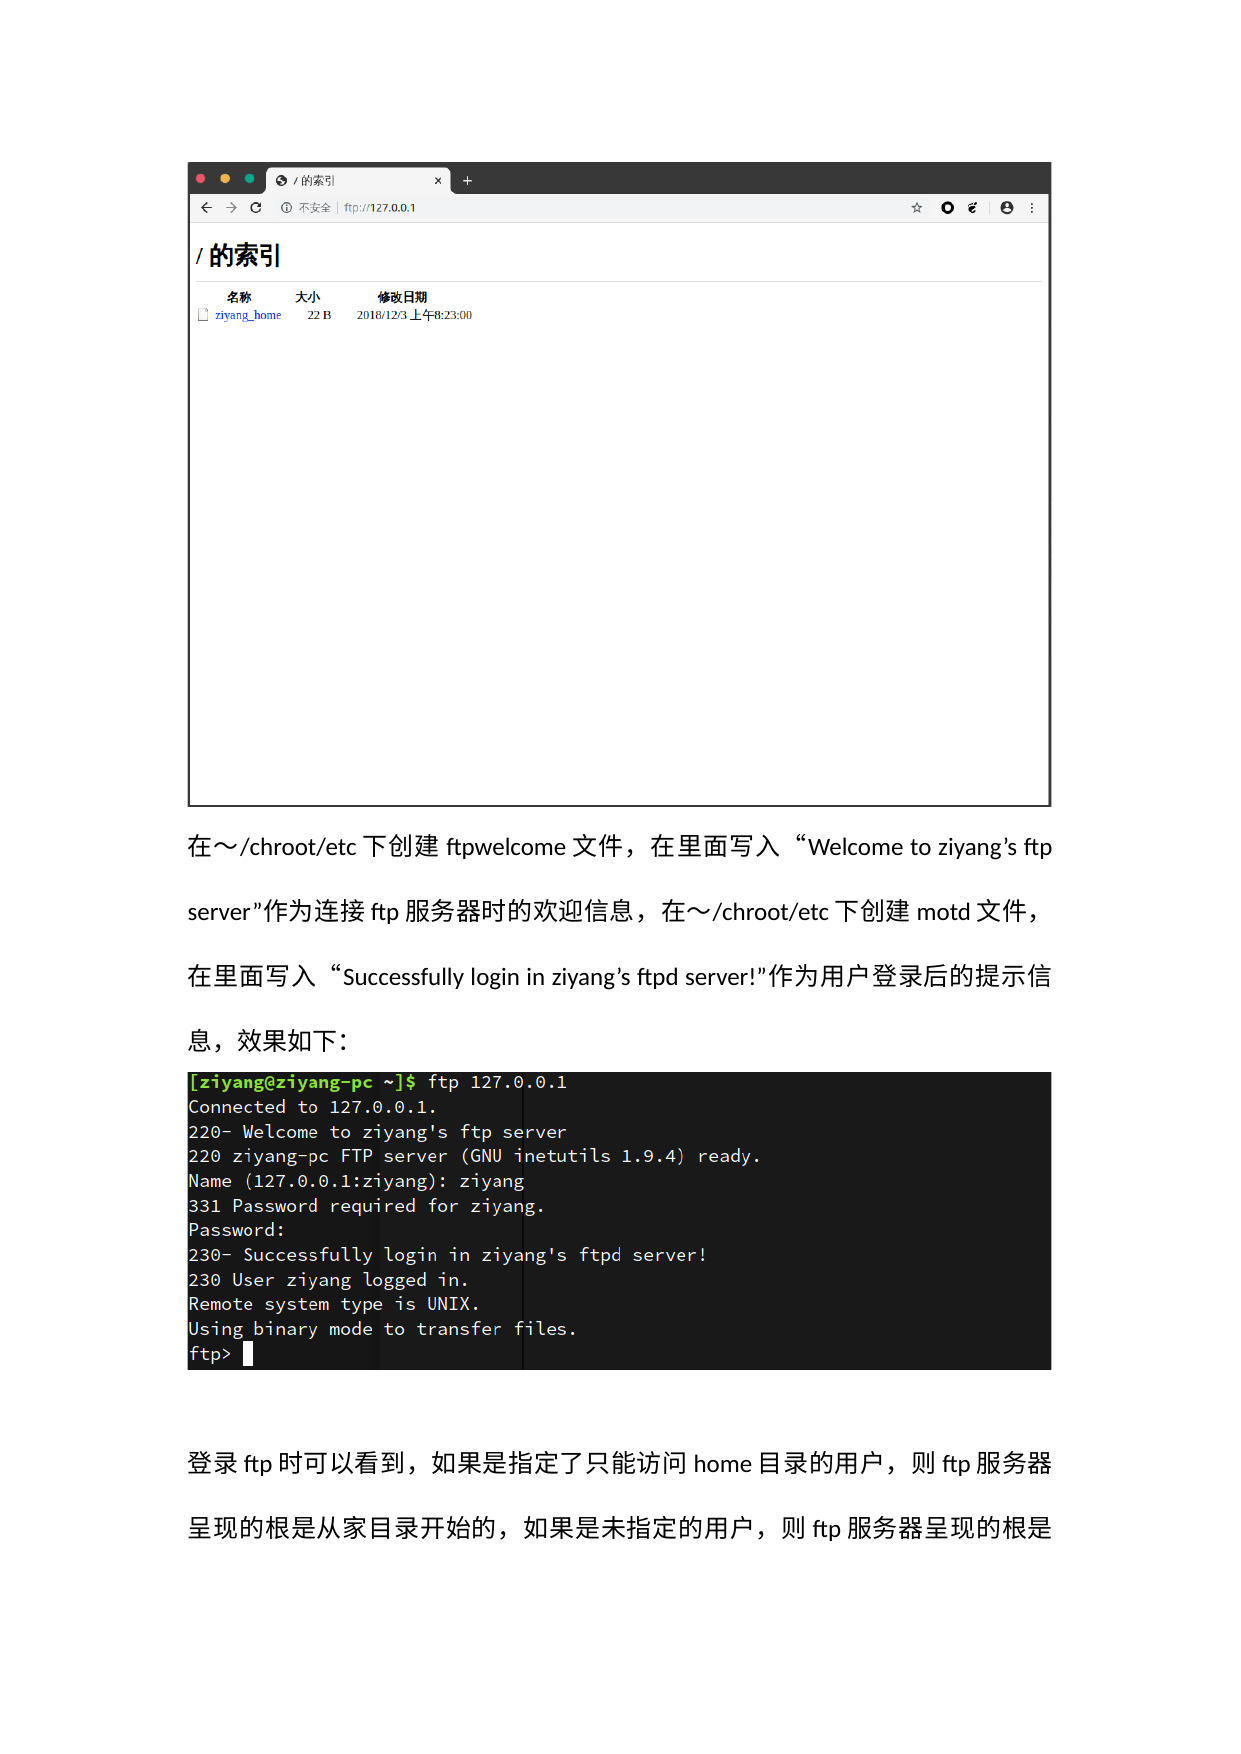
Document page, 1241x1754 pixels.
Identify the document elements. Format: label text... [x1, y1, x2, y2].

picture [187, 162, 1052, 807]
text 在～/chroot/etc下创建ftpwelcome文件，在里面写入“Welcome to ziyang’s ftp server”作为连接ftp服务器时的欢迎信息，在～/chroot/etc下创建motd文件，在里面写入“Successfully login in ziyang’s ftpd server!”作为用户登录后的提示信息，效果如下： [187, 812, 1053, 1072]
text 登录ftp时可以看到，如果是指定了只能访问home目录的用户，则ftp服务器呈现的根是从家目录开始的，如果是未指定的用户，则ftp服务器呈现的根是chroot环境的根，无法进入上级目录，即实现了虚拟化隔离。 [187, 1429, 1053, 1559]
picture [187, 1072, 1052, 1370]
